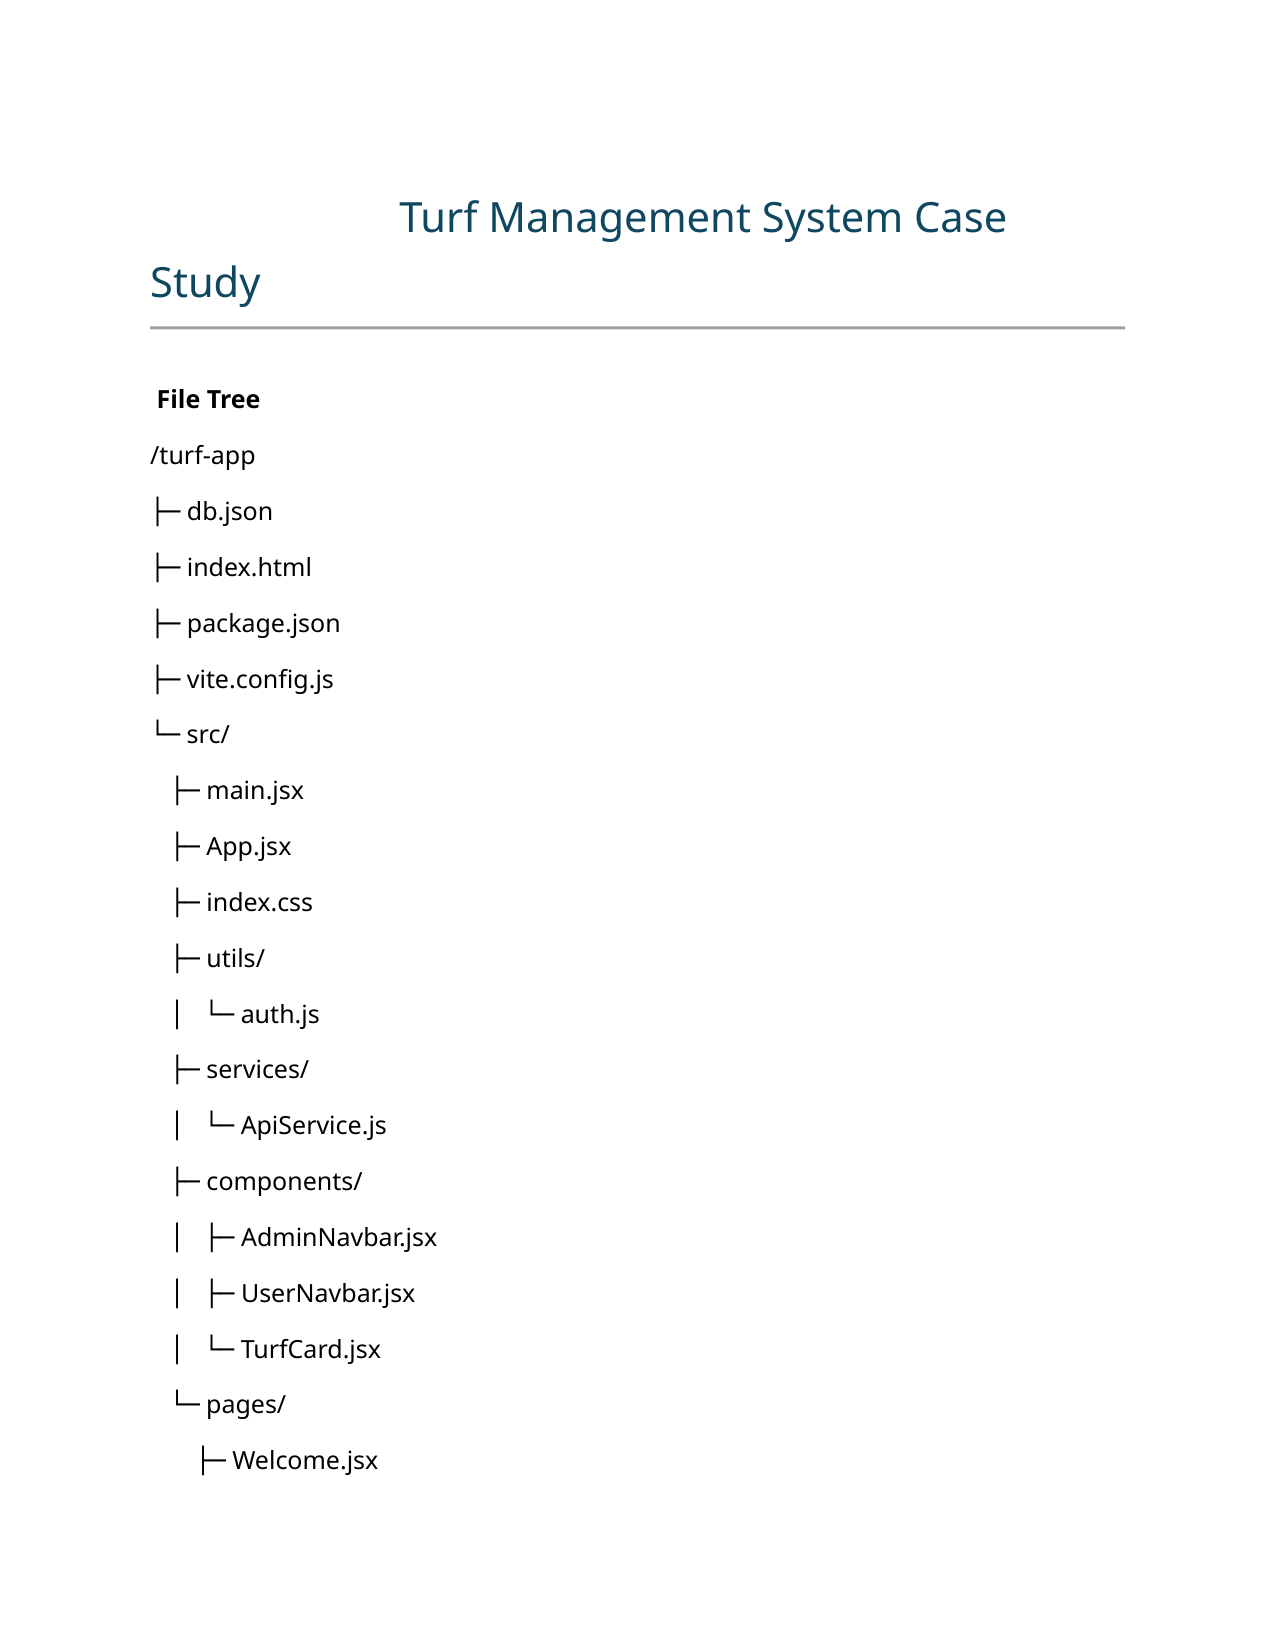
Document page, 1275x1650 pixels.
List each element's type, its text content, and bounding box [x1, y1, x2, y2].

text ├─ package.json [150, 605, 1125, 639]
text ├─ db.json [150, 494, 1125, 528]
text │ └─ TurfCard.jsx [150, 1331, 1125, 1365]
text │ └─ auth.js [150, 996, 1125, 1030]
text /turf-app [150, 438, 1125, 472]
subtitle Turf Management System Case Study [150, 187, 1125, 309]
text │ ├─ AdminNavbar.jsx [150, 1219, 1125, 1254]
text ├─ index.html [150, 549, 1125, 584]
text ├─ components/ [150, 1164, 1125, 1198]
text │ └─ ApiService.js [150, 1108, 1125, 1142]
text └─ src/ [150, 717, 1125, 751]
text └─ pages/ [150, 1387, 1125, 1421]
text ├─ vite.config.js [150, 661, 1125, 695]
text ├─ utils/ [150, 940, 1125, 974]
text File Tree [150, 382, 1125, 416]
text │ ├─ UserNavbar.jsx [150, 1275, 1125, 1309]
text ├─ main.jsx [150, 773, 1125, 807]
text ├─ App.jsx [150, 829, 1125, 863]
text ├─ Welcome.jsx [150, 1443, 1125, 1477]
text ├─ index.css [150, 884, 1125, 919]
text ├─ services/ [150, 1052, 1125, 1086]
